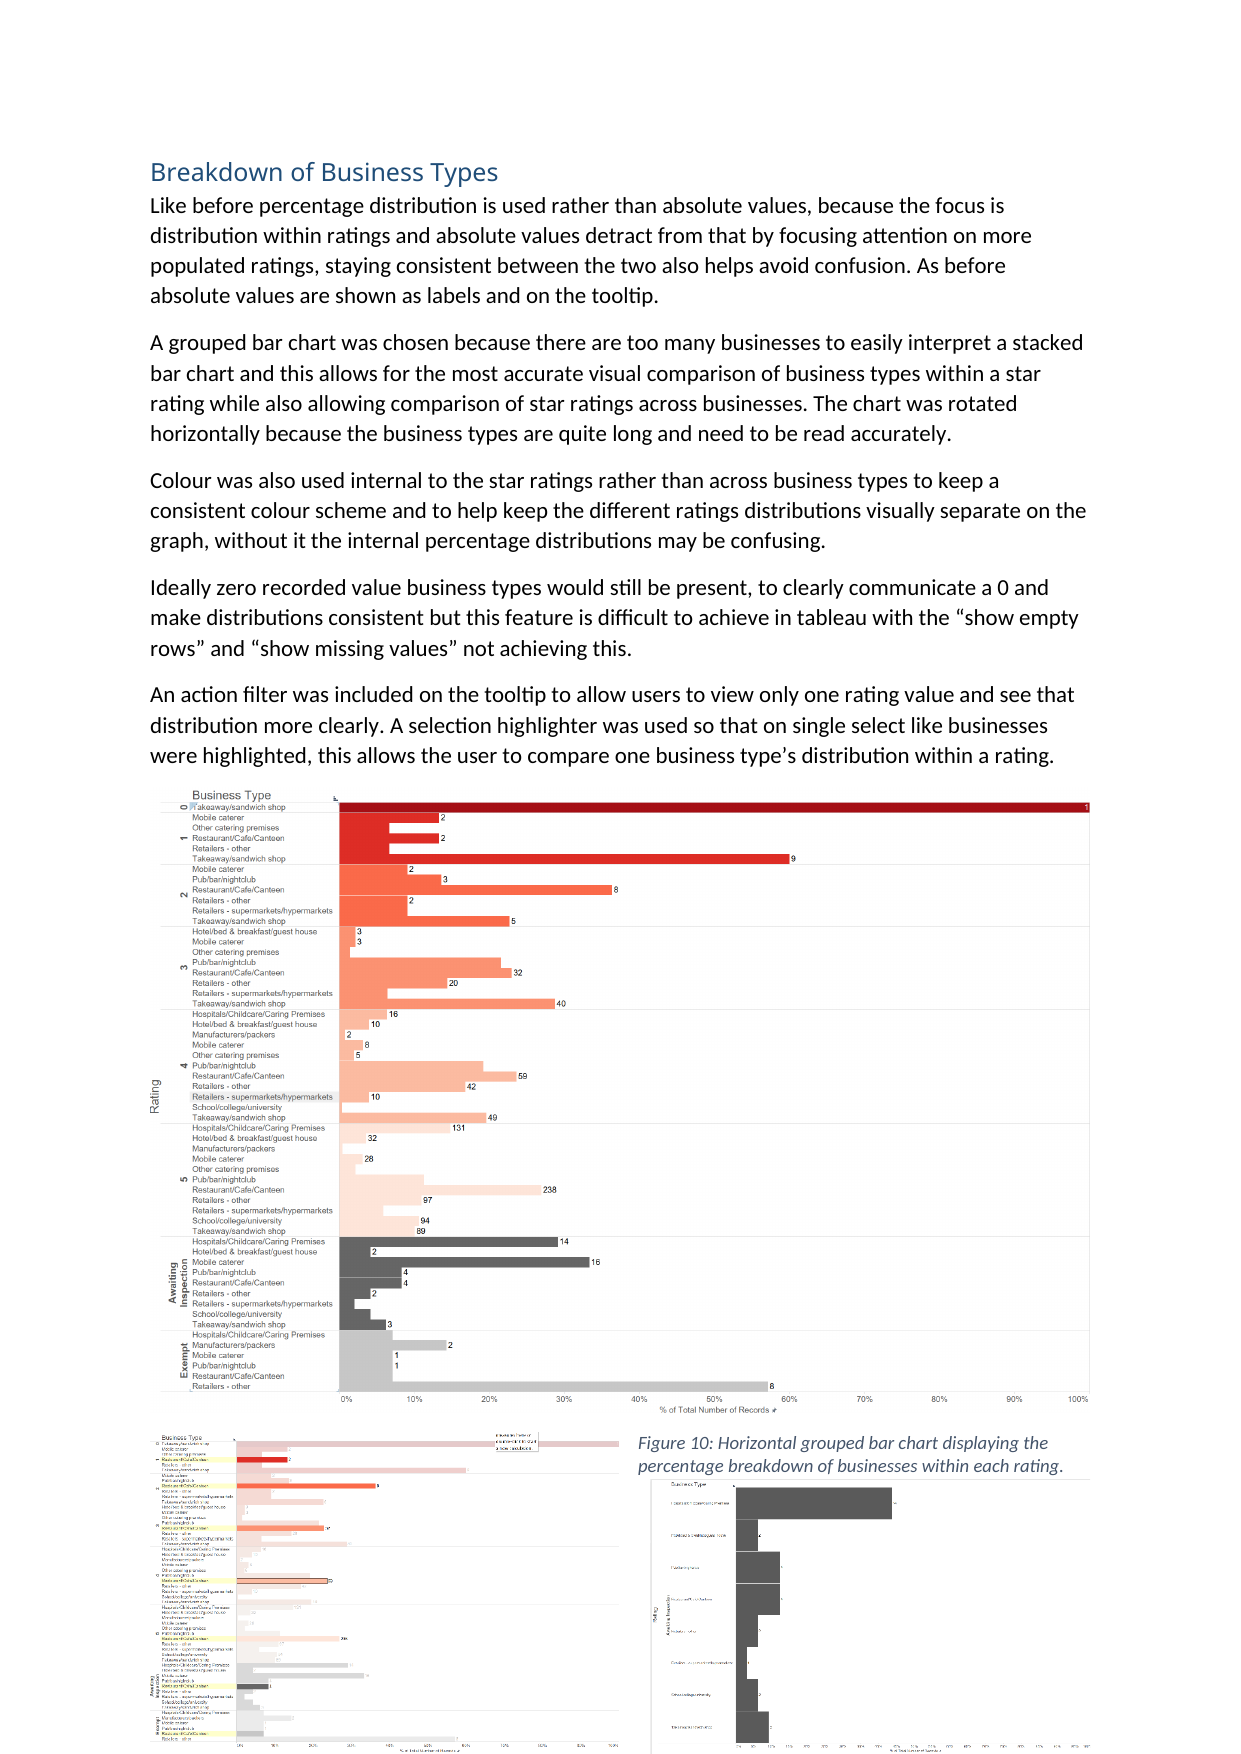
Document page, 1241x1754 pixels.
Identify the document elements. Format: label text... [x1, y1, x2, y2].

text Ideally zero recorded value business types would still be present, to clearly communicate a 0 and make distributions consistent but this feature is difficult to achieve in tableau with the “show empty rows” and “show missing values” not achieving this. [150, 573, 1090, 662]
picture [150, 1432, 619, 1754]
text A grouped bar chart was chosen because there are too many businesses to easily interpret a stacked bar chart and this allows for the most accurate visual comparison of business types within a star rating while also allowing comparison of star ratings across businesses. The chart was rotated horizontally because the business types are quite long and need to be read accurately. [150, 328, 1090, 447]
picture [650, 1479, 1091, 1754]
text Colour was also used internal to the star ratings rather than across business types to keep a consistent colour scheme and to help keep the different ratings distributions visually separate on the graph, without it the internal percentage distributions may be confusing. [150, 466, 1090, 554]
subtitle Breakdown of Business Types [150, 154, 1090, 188]
text An action filter was included on the tooltip to allow users to view only one rating value and see that distribution more clearly. A selection highlighter was used so that on single select like businesses were highlighted, this allows the user to compare one business type’s distribution within a rating. [150, 681, 1090, 769]
text Like before percentage distribution is used rather than absolute values, because the focus is distribution within ratings and absolute values detract from that by focusing attention on more populated ratings, staying consistent between the two also helps avoid confusion. As before absolute values are shown as labels and on the tooltip. [150, 191, 1090, 309]
picture [150, 787, 1091, 1413]
